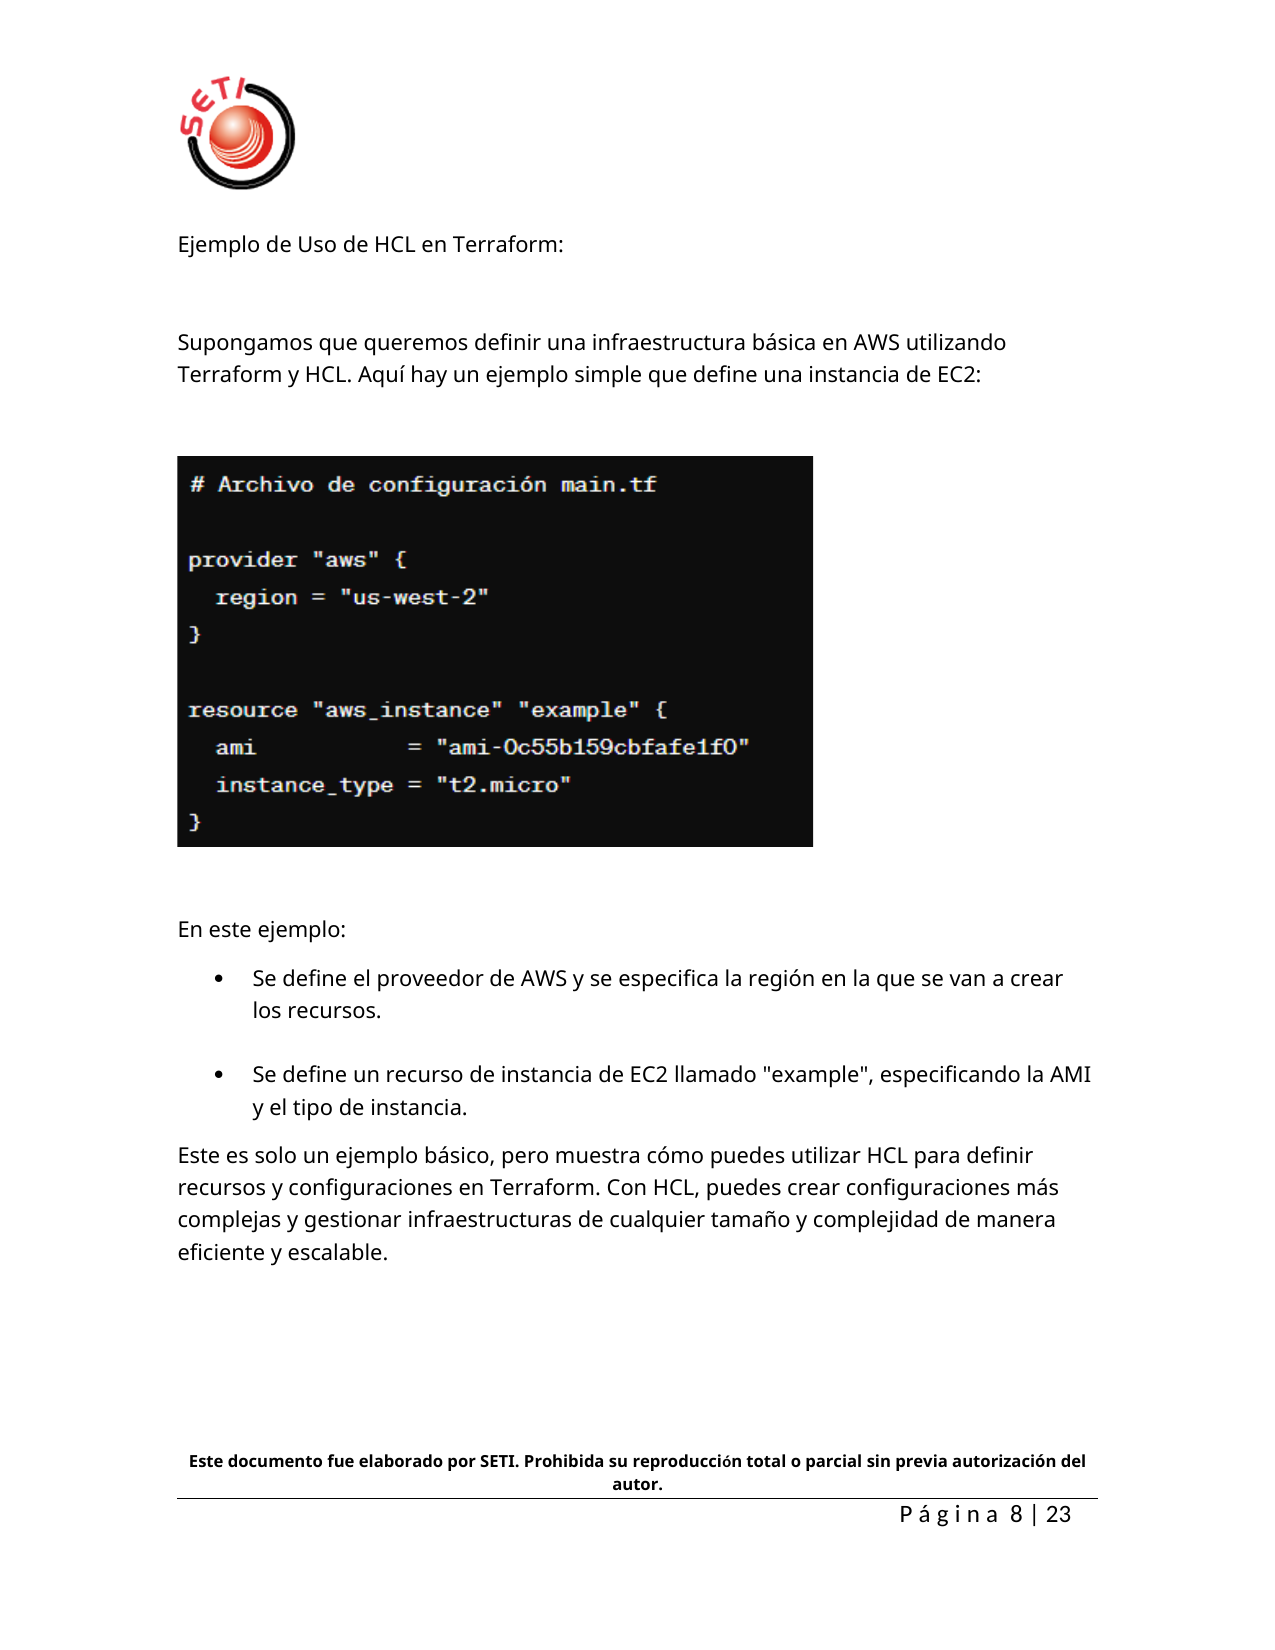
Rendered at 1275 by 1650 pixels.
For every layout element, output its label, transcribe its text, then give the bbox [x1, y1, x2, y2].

text Supongamos que queremos definir una infraestructura básica en AWS utilizando Terraform y HCL. Aquí hay un ejemplo simple que define una instancia de EC2: [177, 327, 1098, 388]
list Se define un recurso de instancia de EC2 llamado "example", especificando la AMI y el tipo de instancia. [215, 1059, 1098, 1121]
text Este es solo un ejemplo básico, pero muestra cómo puedes utilizar HCL para definir recursos y configuraciones en Terraform. Con HCL, puedes crear configuraciones más complejas y gestionar infraestructuras de cualquier tamaño y complejidad de manera eficiente y escalable. [177, 1140, 1098, 1266]
list Se define el proveedor de AWS y se especifica la región en la que se van a crear los recursos. [215, 963, 1098, 1025]
text En este ejemplo: [177, 914, 1098, 944]
picture [177, 456, 814, 847]
picture [177, 73, 305, 201]
text Ejemplo de Uso de HCL en Terraform: [177, 229, 1098, 259]
